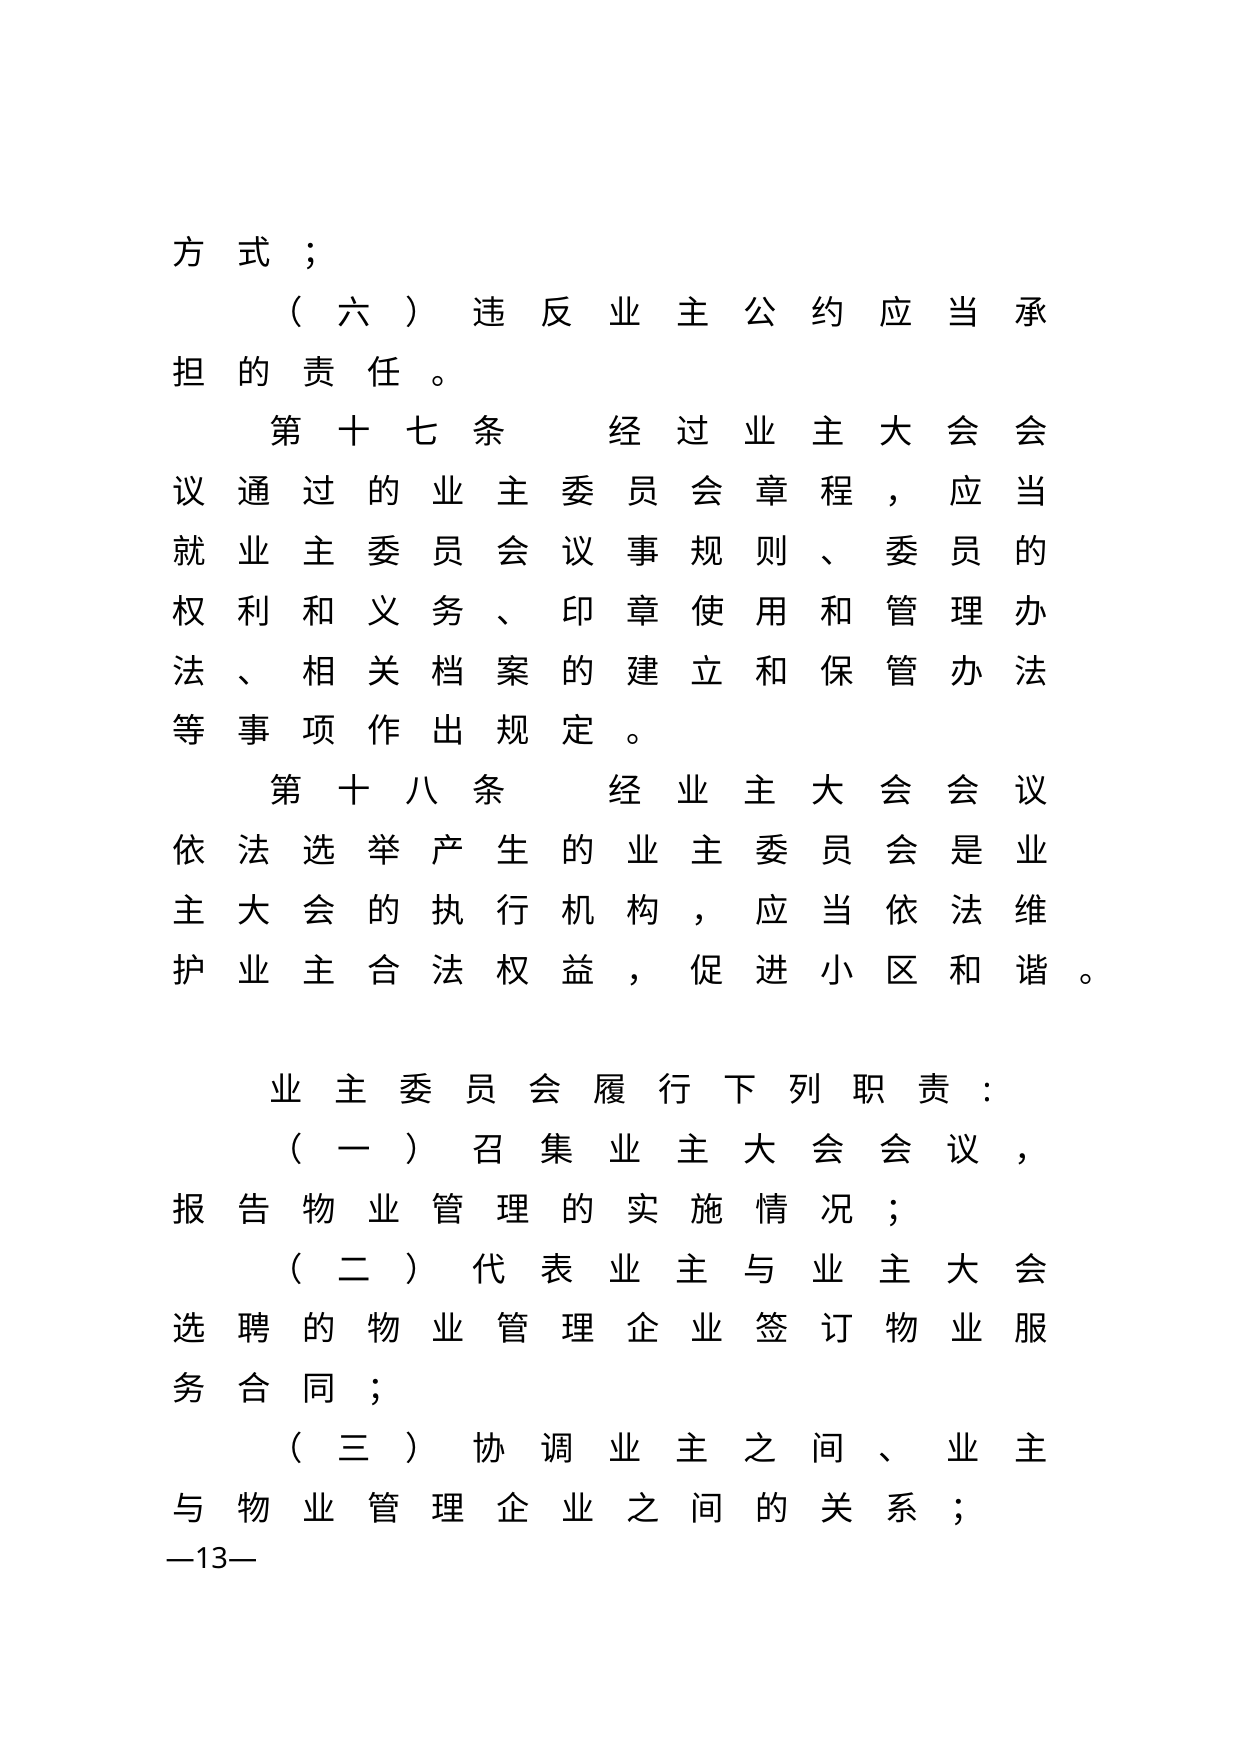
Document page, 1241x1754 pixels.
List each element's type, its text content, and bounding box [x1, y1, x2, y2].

text 第十八条 经业主大会会议依法选举产生的业主委员会是业主大会的执行机构，应当依法维护业主合法权益，促进小区和谐。 [172, 758, 1079, 1057]
text （三）协调业主之间、业主与物业管理企业之间的关系； [172, 1416, 1079, 1536]
text 业主委员会履行下列职责: [172, 1057, 1079, 1117]
text 第十七条 经过业主大会会议通过的业主委员会章程，应当就业主委员会议事规则、委员的权利和义务、印章使用和管理办法、相关档案的建立和保管办法等事项作出规定。 [172, 399, 1079, 758]
text （一）召集业主大会会议，报告物业管理的实施情况； [172, 1117, 1079, 1237]
text （六）违反业主公约应当承担的责任。 [172, 280, 1079, 399]
text （二）代表业主与业主大会选聘的物业管理企业签订物业服务合同； [172, 1237, 1079, 1416]
text （五）物业管理争议的处理方式； [172, 220, 1079, 280]
